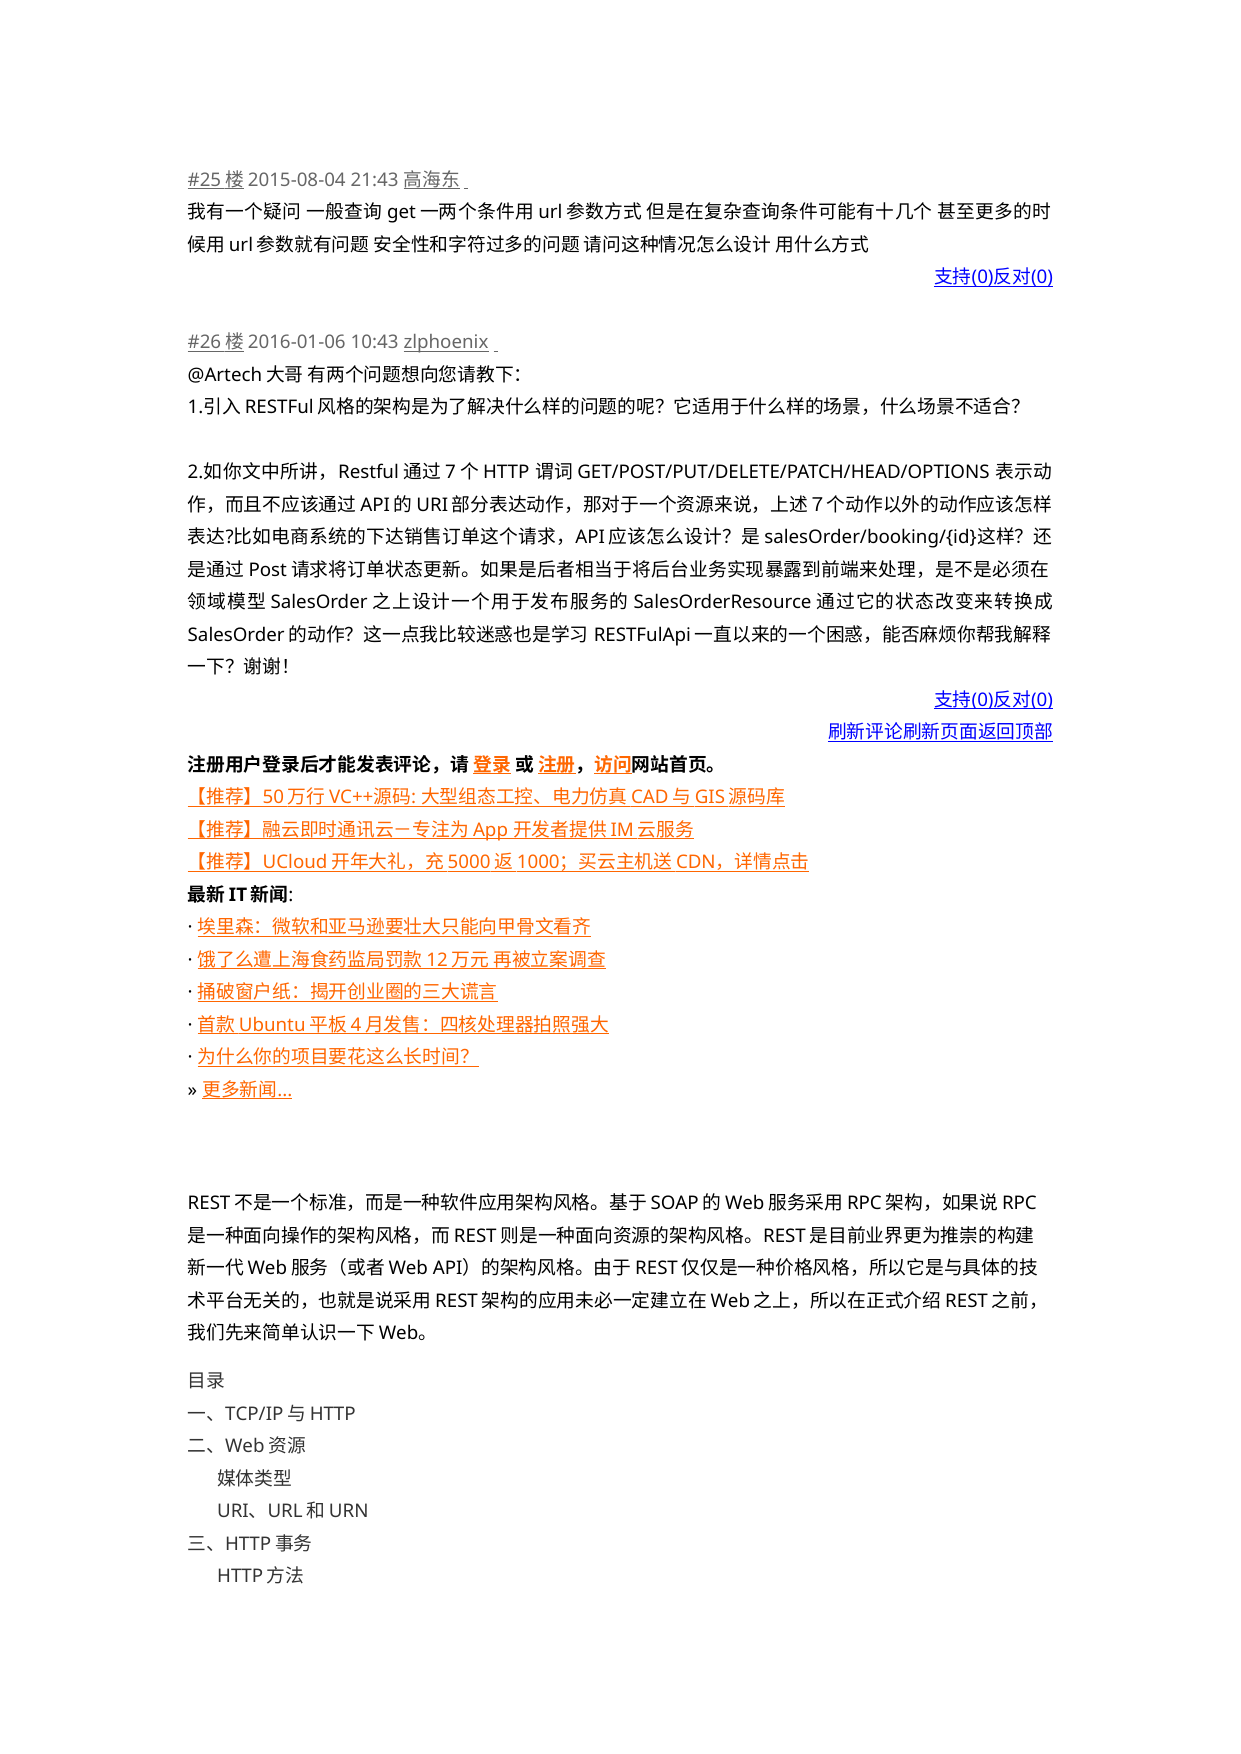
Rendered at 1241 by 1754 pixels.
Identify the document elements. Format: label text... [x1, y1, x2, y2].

text @Artech大哥 有两个问题想向您请教下： 1.引入RESTFul风格的架构是为了解决什么样的问题的呢？它适用于什么样的场景，什么场景不适合？ 2.如你文中所讲，Restful通过7个HTTP 谓词GET/POST/PUT/DELETE/PATCH/HEAD/OPTIONS 表示动作，而且不应该通过API的URI部分表达动作，那对于一个资源来说，上述７个动作以外的动作应该怎样表达?比如电商系统的下达销售订单这个请求，API应该怎么设计？是salesOrder/booking/{id}这样？还是通过Post请求将订单状态更新。如果是后者相当于将后台业务实现暴露到前端来处理，是不是必须在领域模型SalesOrder之上设计一个用于发布服务的SalesOrderResource通过它的状态改变来转换成SalesOrder的动作？这一点我比较迷惑也是学习RESTFulApi一直以来的一个困惑，能否麻烦你帮我解释一下？谢谢！ [187, 357, 1053, 682]
text 最新IT新闻: · 埃里森：微软和亚马逊要壮大只能向甲骨文看齐 · 饿了么遭上海食药监局罚款12万元 再被立案调查 · 捅破窗户纸：揭开创业圈的三大谎言 · 首款Ubuntu平板4月发售：四核处理器拍照强大 · 为什么你的项目要花这么长时间？ » 更多新闻... [187, 877, 1053, 1104]
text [187, 1363, 1053, 1591]
text REST不是一个标准，而是一种软件应用架构风格。基于SOAP的Web服务采用RPC架构，如果说RPC是一种面向操作的架构风格，而REST则是一种面向资源的架构风格。REST是目前业界更为推崇的构建新一代Web服务（或者Web API）的架构风格。由于REST仅仅是一种价格风格，所以它是与具体的技术平台无关的，也就是说采用REST架构的应用未必一定建立在Web之上，所以在正式介绍REST之前，我们先来简单认识一下Web。 [187, 1185, 1053, 1348]
text 注册用户登录后才能发表评论，请 登录 或 注册，访问网站首页。 [187, 747, 1053, 779]
text 支持(0)反对(0) [187, 682, 1053, 714]
text #25楼 2015-08-04 21:43 高海东 [187, 162, 1053, 194]
text 【推荐】50万行VC++源码: 大型组态工控、电力仿真CAD与GIS源码库 【推荐】融云即时通讯云－专注为 App 开发者提供IM云服务 【推荐】UCloud开年大礼，充5000返1000；买云主机送CDN，详情点击 [187, 779, 1053, 877]
text 支持(0)反对(0) [187, 259, 1053, 292]
text #26楼 2016-01-06 10:43 zlphoenix [187, 324, 1053, 357]
text 我有一个疑问 一般查询get一两个条件用url参数方式 但是在复杂查询条件可能有十几个 甚至更多的时候用url参数就有问题 安全性和字符过多的问题 请问这种情况怎么设计 用什么方式 [187, 194, 1053, 259]
text 刷新评论刷新页面返回顶部 [187, 714, 1053, 747]
